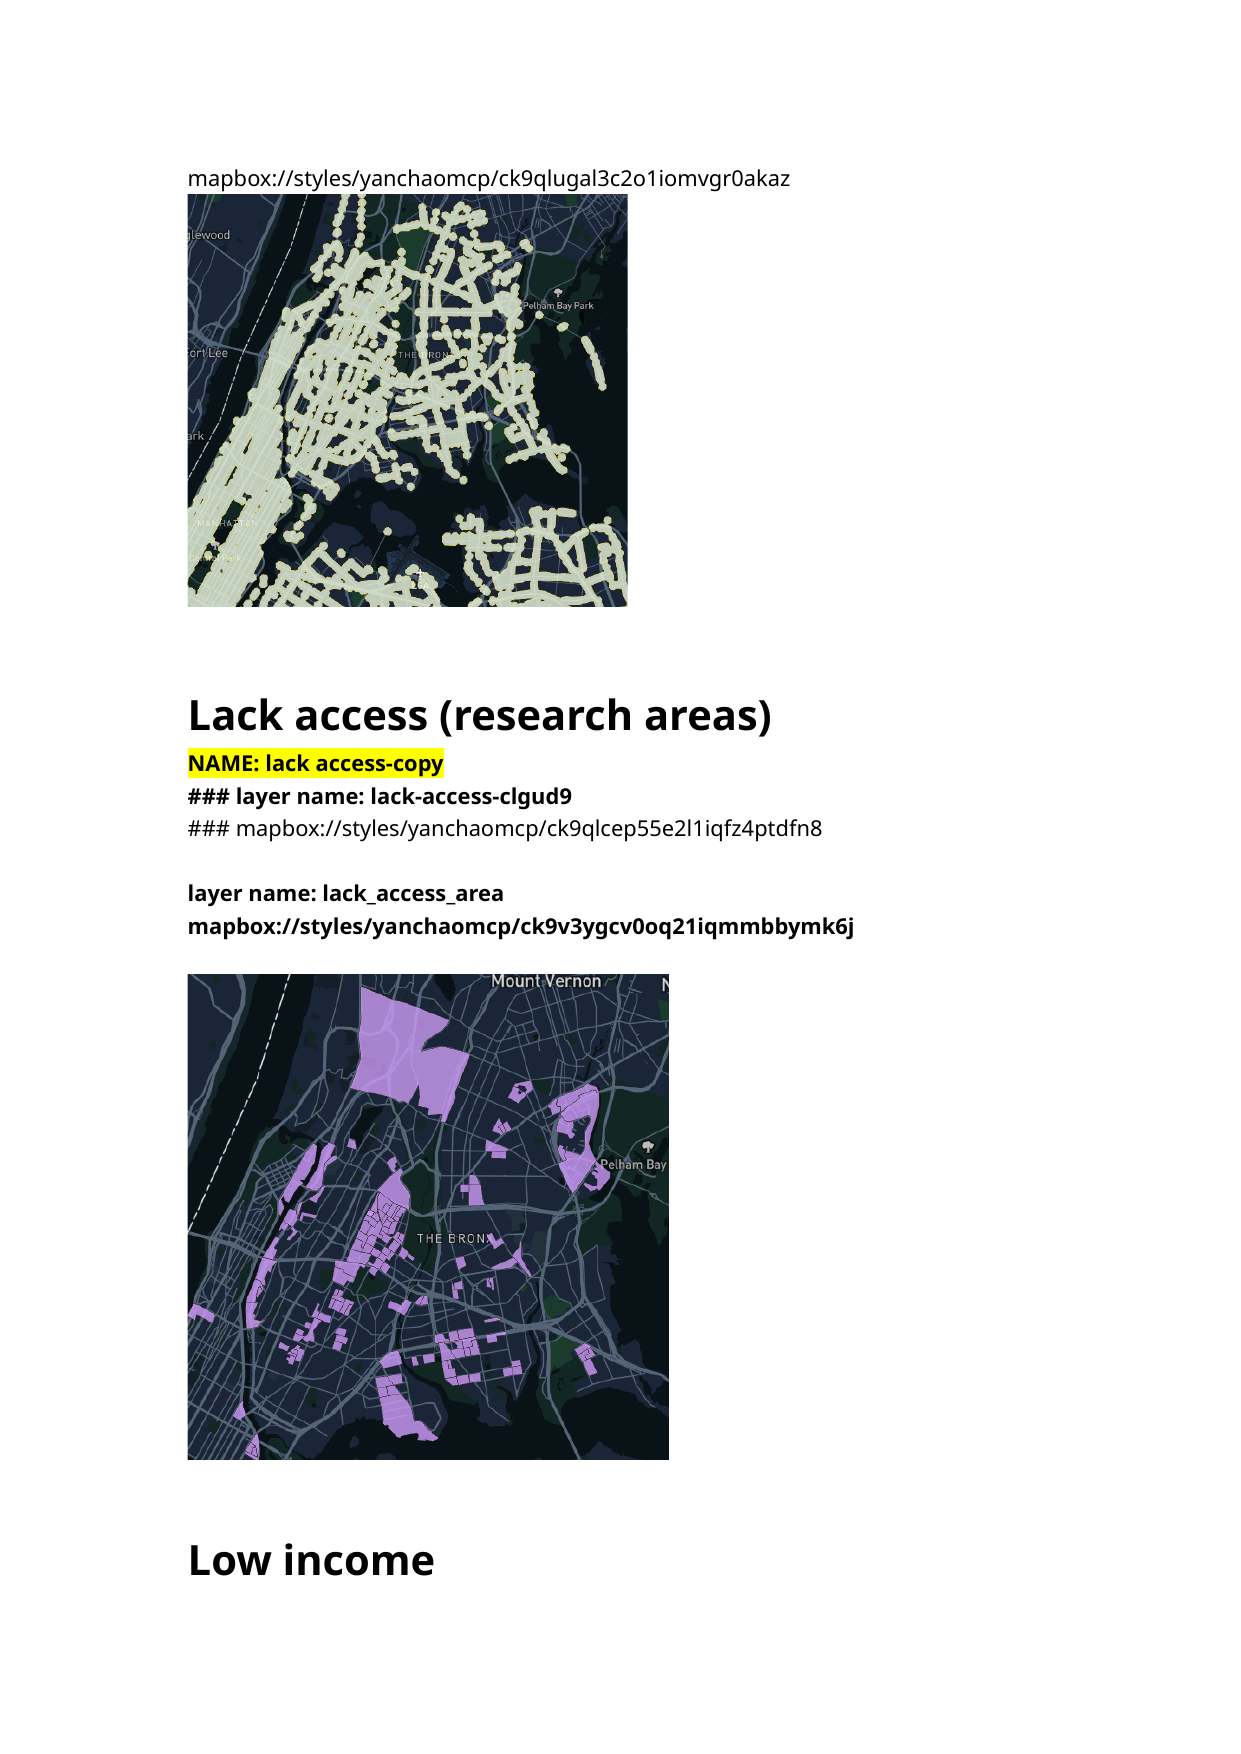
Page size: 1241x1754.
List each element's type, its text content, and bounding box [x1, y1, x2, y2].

text mapbox://styles/yanchaomcp/ck9v3ygcv0oq21iqmmbbymk6j [187, 909, 1053, 942]
text NAME: lack access-copy [187, 747, 1053, 779]
picture [187, 194, 628, 607]
text ### layer name: lack-access-clgud9 [187, 779, 1053, 812]
text Lack access (research areas) [187, 682, 1053, 747]
text ### mapbox://styles/yanchaomcp/ck9qlcep55e2l1iqfz4ptdfn8 [187, 812, 1053, 844]
text layer name: lack_access_area [187, 877, 1053, 909]
text mapbox://styles/yanchaomcp/ck9qlugal3c2o1iomvgr0akaz [187, 162, 1053, 194]
picture [187, 974, 669, 1460]
text Low income [187, 1527, 1053, 1592]
